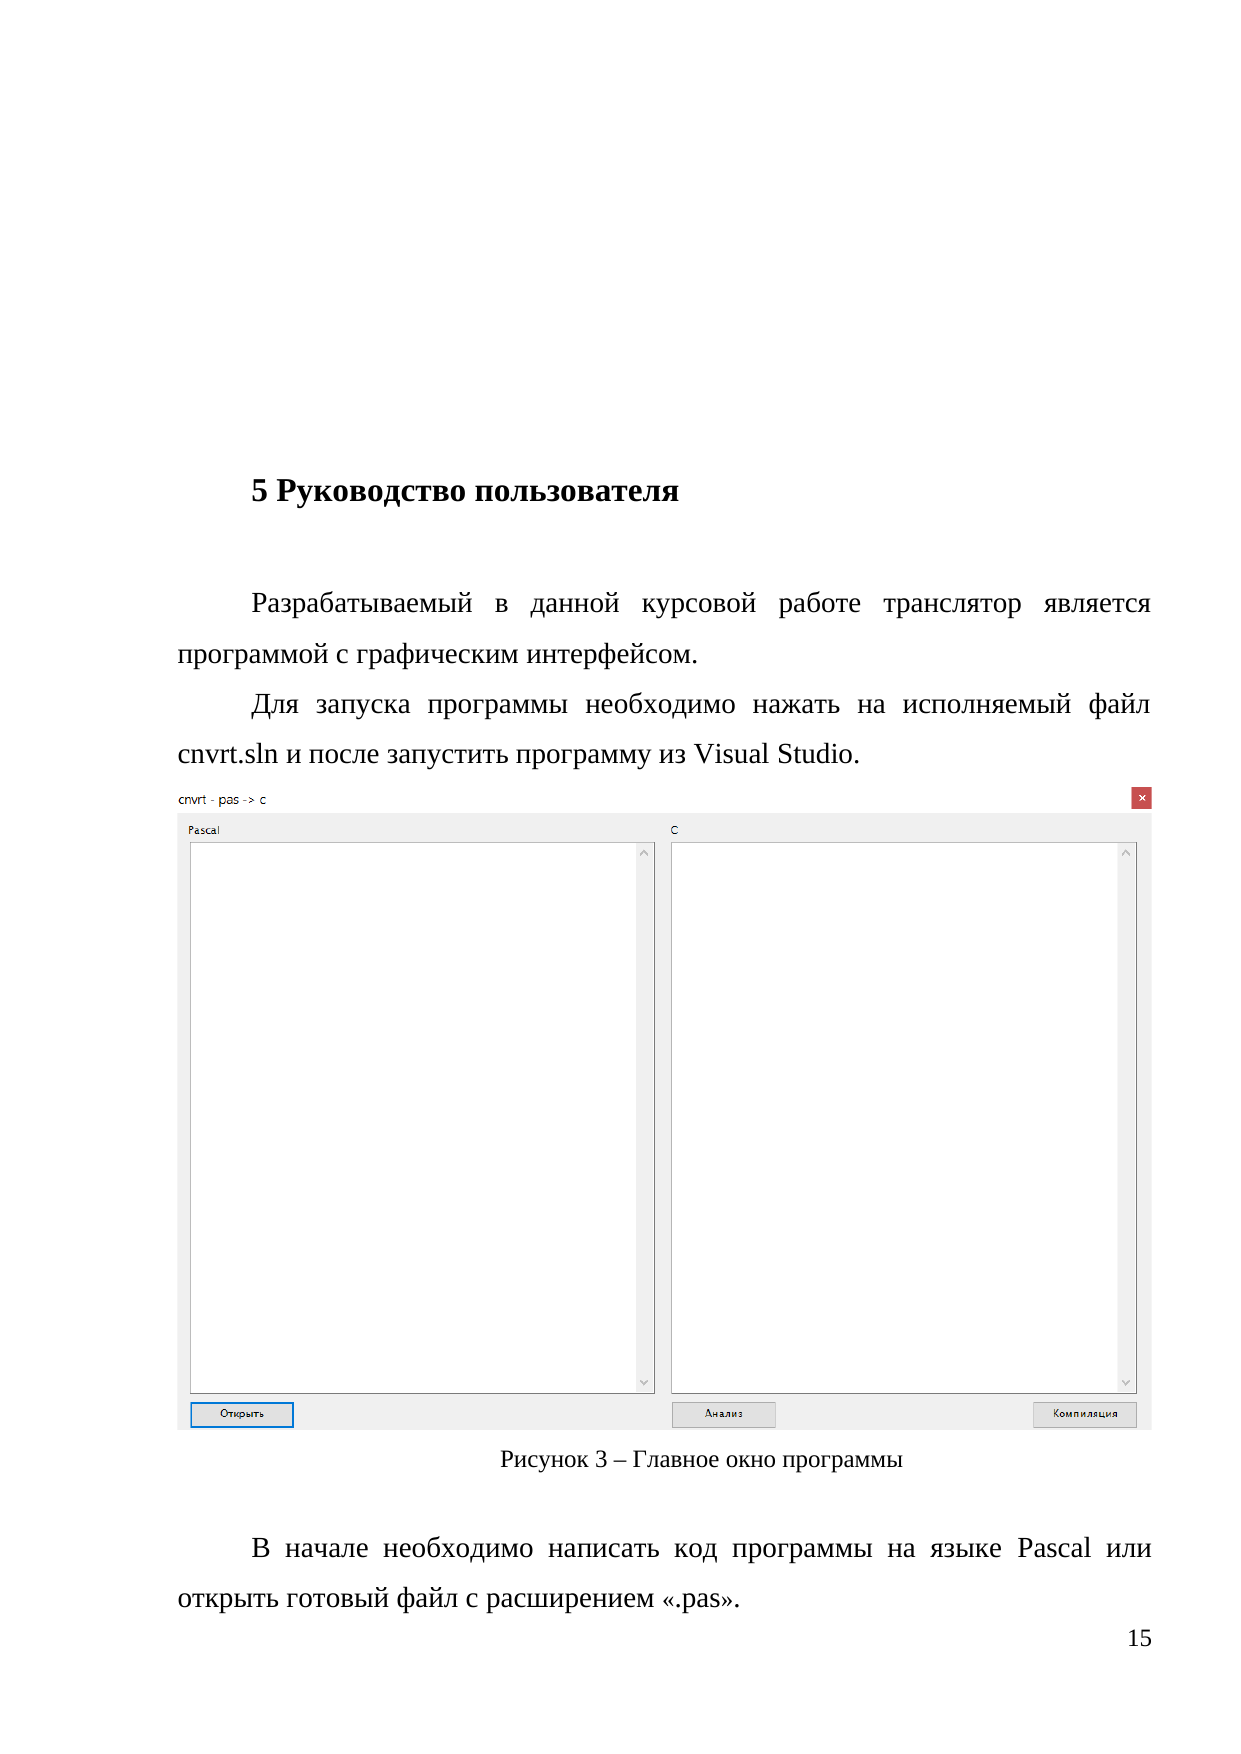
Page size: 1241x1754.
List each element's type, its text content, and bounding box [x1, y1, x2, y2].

picture [177, 786, 1152, 1430]
text Рисунок 3 – Главное окно программы [177, 1444, 1152, 1472]
text Для запуска программы необходимо нажать на исполняемый файл cnvrt.sln и после запустить программу из Visual Studio. [177, 686, 1152, 770]
text 5 Руководство пользователя [177, 471, 1152, 509]
text Разрабатываемый в данной курсовой работе транслятор является программой с графическим интерфейсом. [177, 586, 1152, 669]
text В начале необходимо написать код программы на языке Pascal или открыть готовый файл с расширением «.pas». [177, 1530, 1152, 1614]
